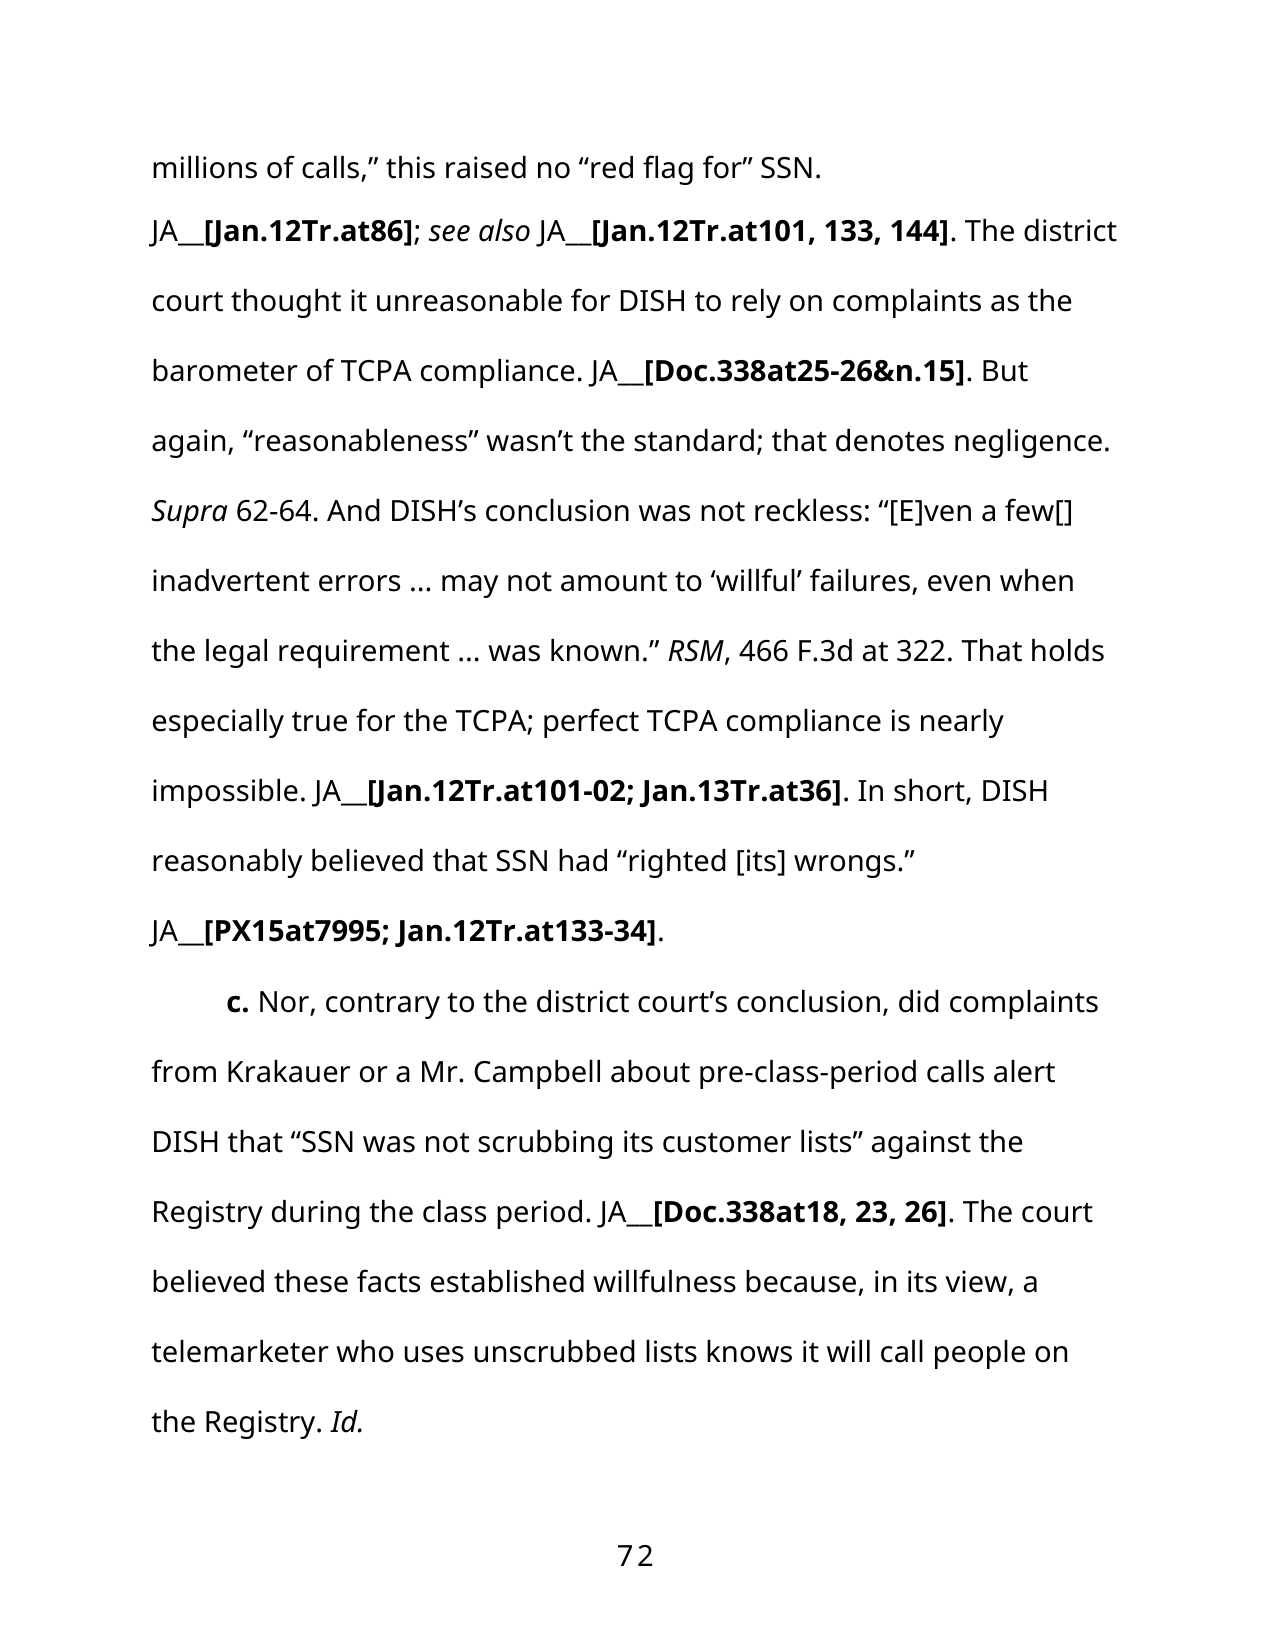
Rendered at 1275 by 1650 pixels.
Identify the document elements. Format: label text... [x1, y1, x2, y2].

text c. Nor, contrary to the district court’s conclusion, did complaints from Krakauer or a Mr. Campbell about pre-class-period calls alert DISH that “SSN was not scrubbing its customer lists” against the Registry during the class period. JA__[Doc.338at18, 23, 26]. The court believed these facts established willfulness because, in its view, a telemarketer who uses unscrubbed lists knows it will call people on the Registry. Id. [151, 957, 1111, 1447]
text JA__[Jan.12Tr.at86]; see also JA__[Jan.12Tr.at101, 133, 144]. The district court thought it unreasonable for DISH to rely on complaints as the barometer of TCPA compliance. JA__[Doc.338at25-26&n.15]. But again, “reasonableness” wasn’t the standard; that denotes negligence. Supra 62-64. And DISH’s conclusion was not reckless: “[E]ven a few[] inadvertent errors ... may not amount to ‘willful’ failures, even when the legal requirement ... was known.” RSM, 466 F.3d at 322. That holds especially true for the TCPA; perfect TCPA compliance is nearly impossible. JA__[Jan.12Tr.at101-02; Jan.13Tr.at36]. In short, DISH reasonably believed that SSN had “righted [its] wrongs.” JA__[PX15at7995; Jan.12Tr.at133-34]. [151, 186, 1119, 956]
text millions of calls,” this raised no “red flag for” SSN. [151, 150, 1141, 185]
text 72 [129, 1539, 1141, 1573]
